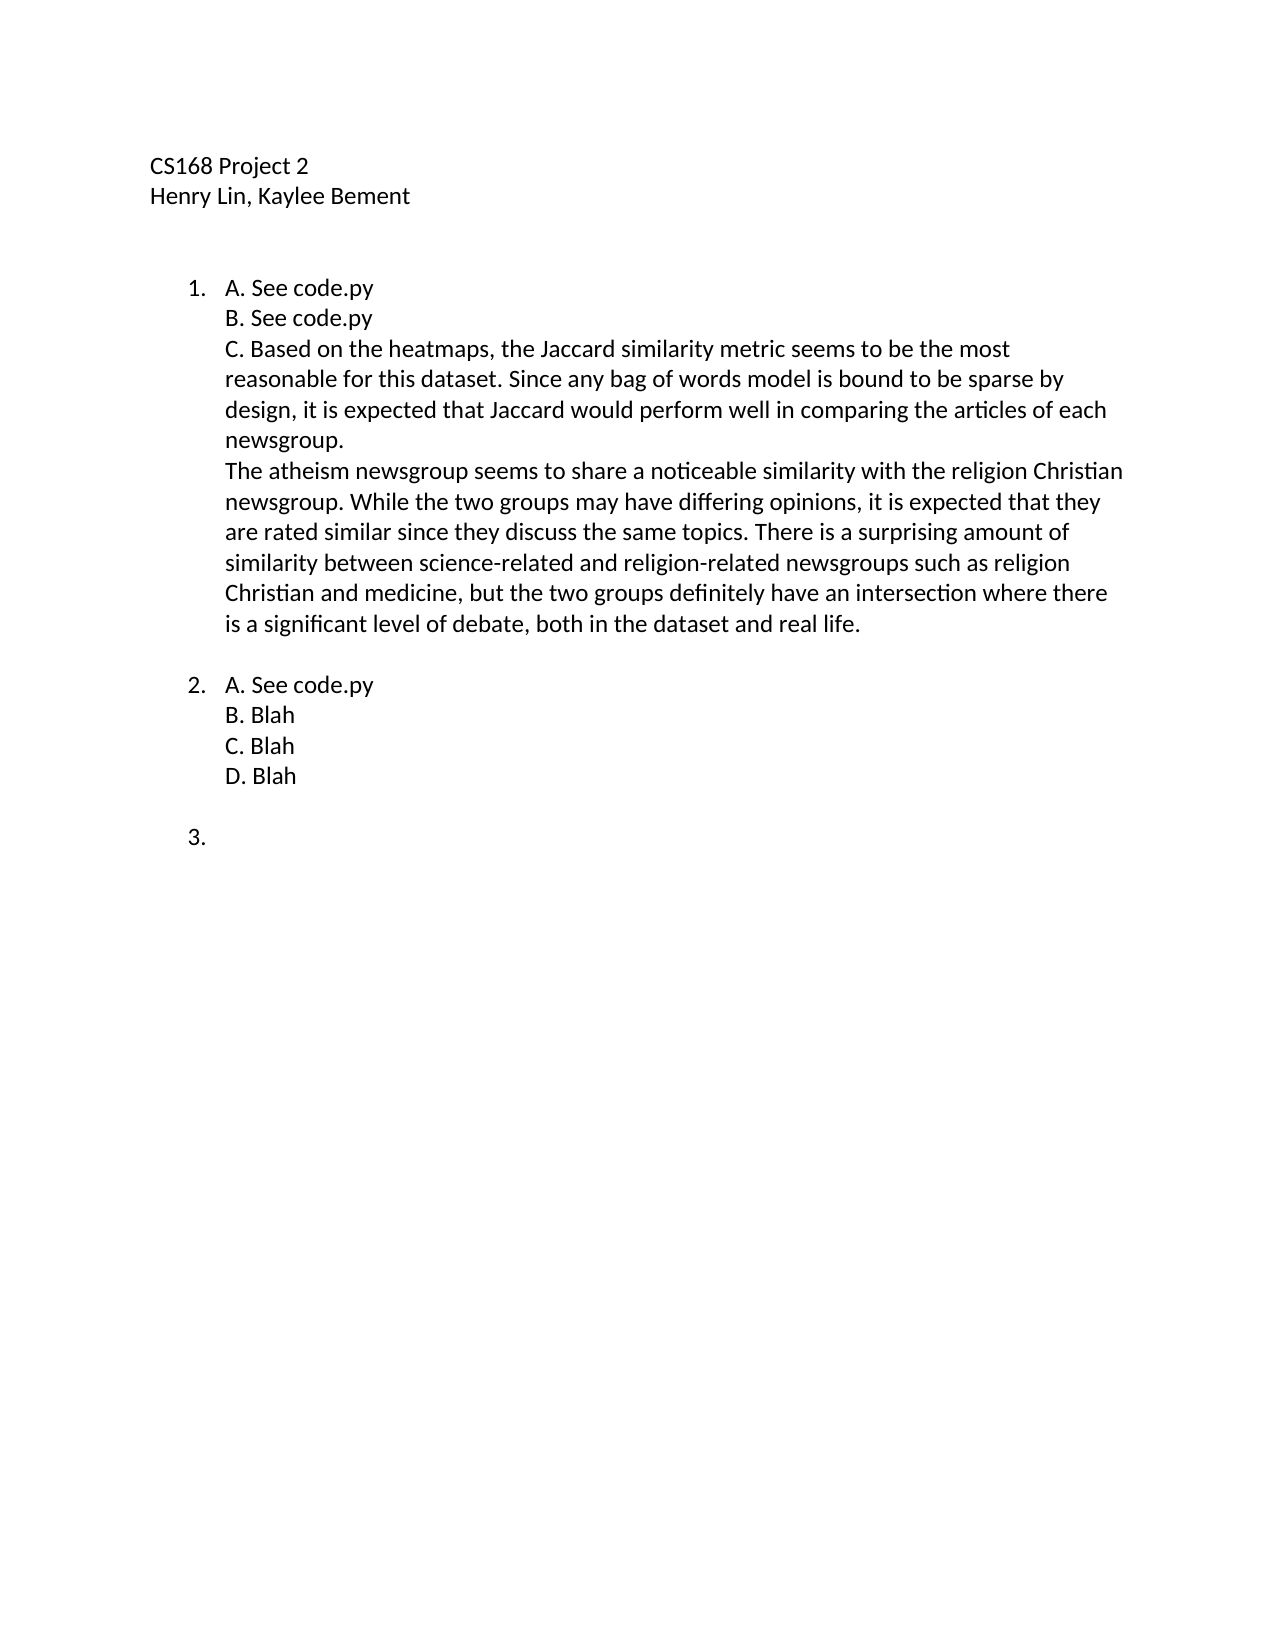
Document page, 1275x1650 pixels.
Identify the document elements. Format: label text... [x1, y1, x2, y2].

text CS168 Project 2 [150, 150, 1125, 181]
list B. See code.py [225, 303, 1125, 333]
list A. See code.py [187, 669, 1125, 699]
text Henry Lin, Kaylee Bement [150, 181, 1125, 211]
list A. See code.py [187, 272, 1125, 303]
list C. Blah [225, 730, 1125, 760]
list B. Blah [225, 699, 1125, 730]
list C. Based on the heatmaps, the Jaccard similarity metric seems to be the most reasonable for this dataset. Since any bag of words model is bound to be sparse by design, it is expected that Jaccard would perform well in comparing the articles of each newsgroup. [225, 333, 1125, 455]
list The atheism newsgroup seems to share a noticeable similarity with the religion Christian newsgroup. While the two groups may have differing opinions, it is expected that they are rated similar since they discuss the same topics. There is a surprising amount of similarity between science-related and religion-related newsgroups such as religion Christian and medicine, but the two groups definitely have an intersection where there is a significant level of debate, both in the dataset and real life. [225, 455, 1125, 638]
list D. Blah [225, 760, 1125, 791]
